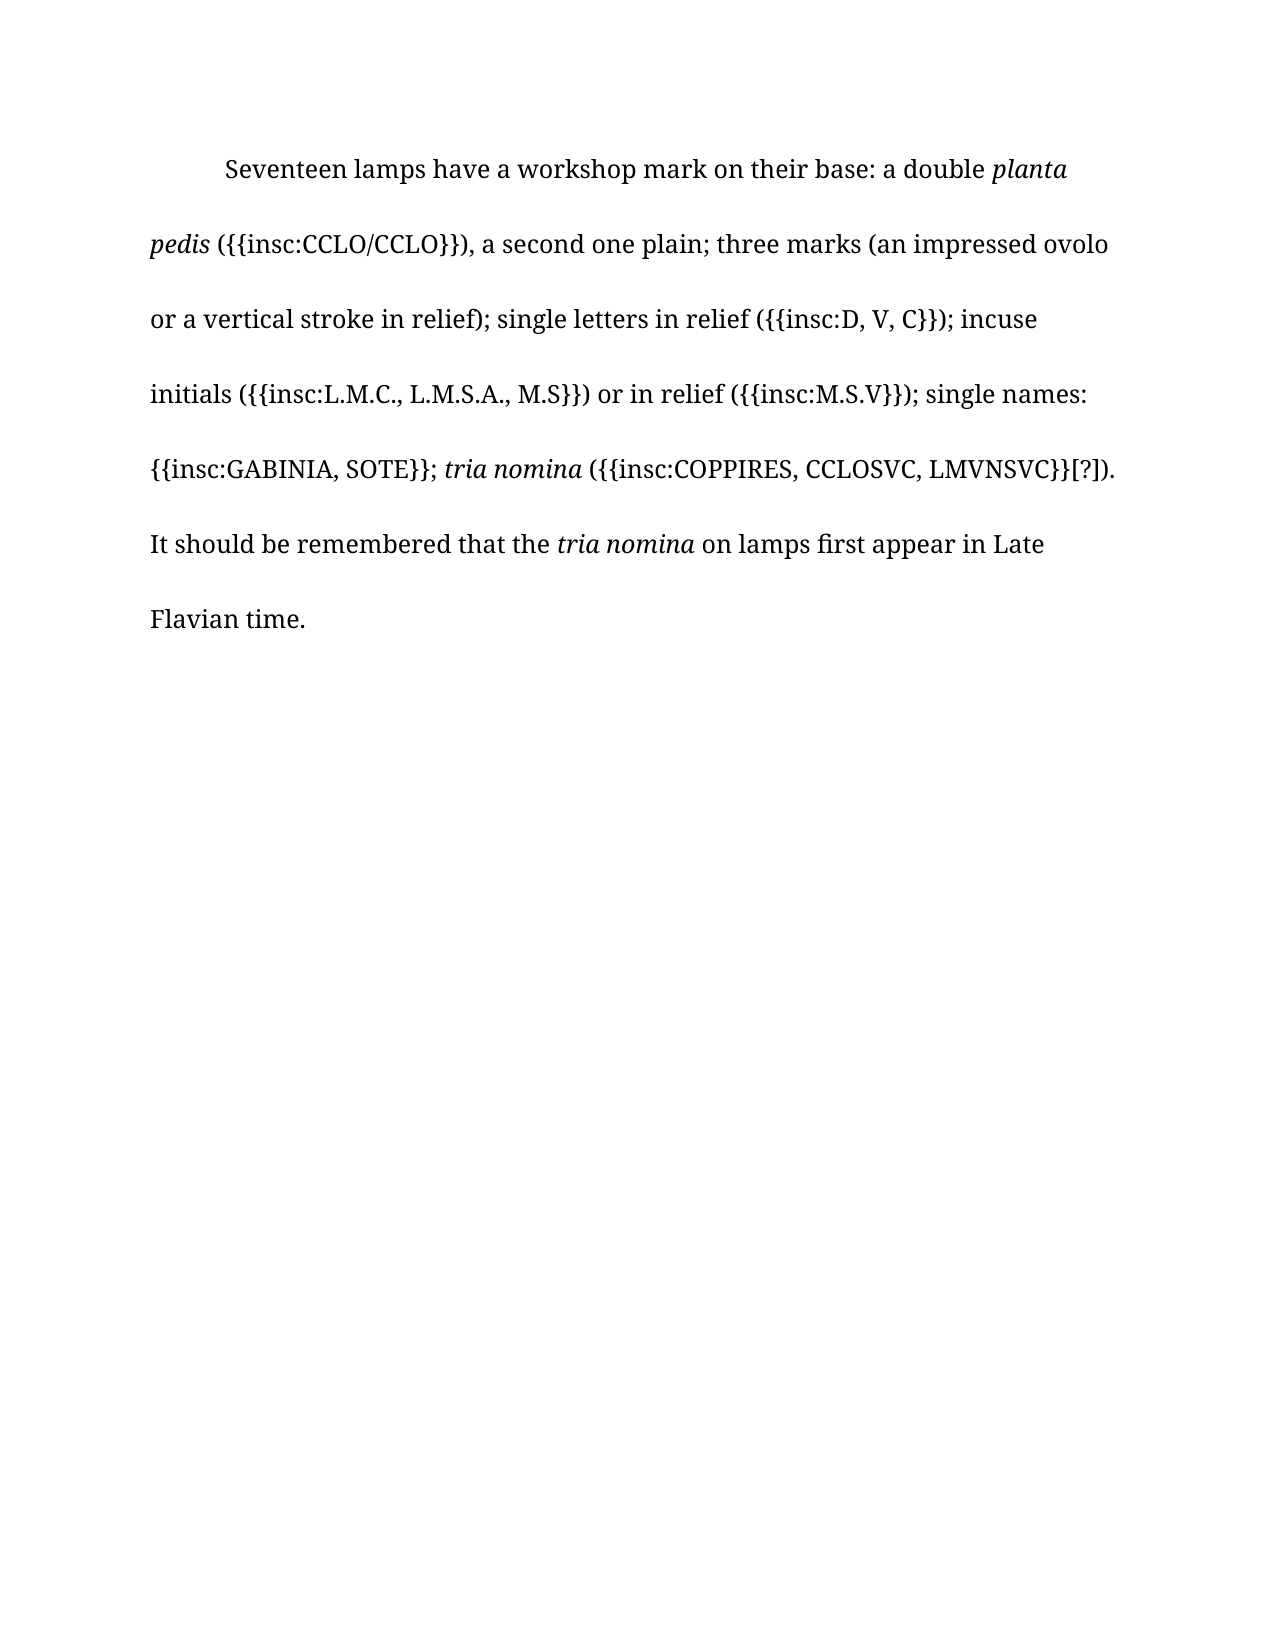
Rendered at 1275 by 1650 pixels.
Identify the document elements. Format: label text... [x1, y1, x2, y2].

list Seventeen lamps have a workshop mark on their base: a double planta pedis ({{insc:CCLO/CCLO}}), a second one plain; three marks (an impressed ovolo or a vertical stroke in relief); single letters in relief ({{insc:D, V, C}}); incuse initials ({{insc:L.M.C., L.M.S.A., M.S}}) or in relief ({{insc:M.S.V}}); single names: {{insc:GABINIA, SOTE}}; tria nomina ({{insc:COPPIRES, CCLOSVC, LMVNSVC}}[?]). It should be remembered that the tria nomina on lamps first appear in Late Flavian time. [150, 150, 1125, 637]
